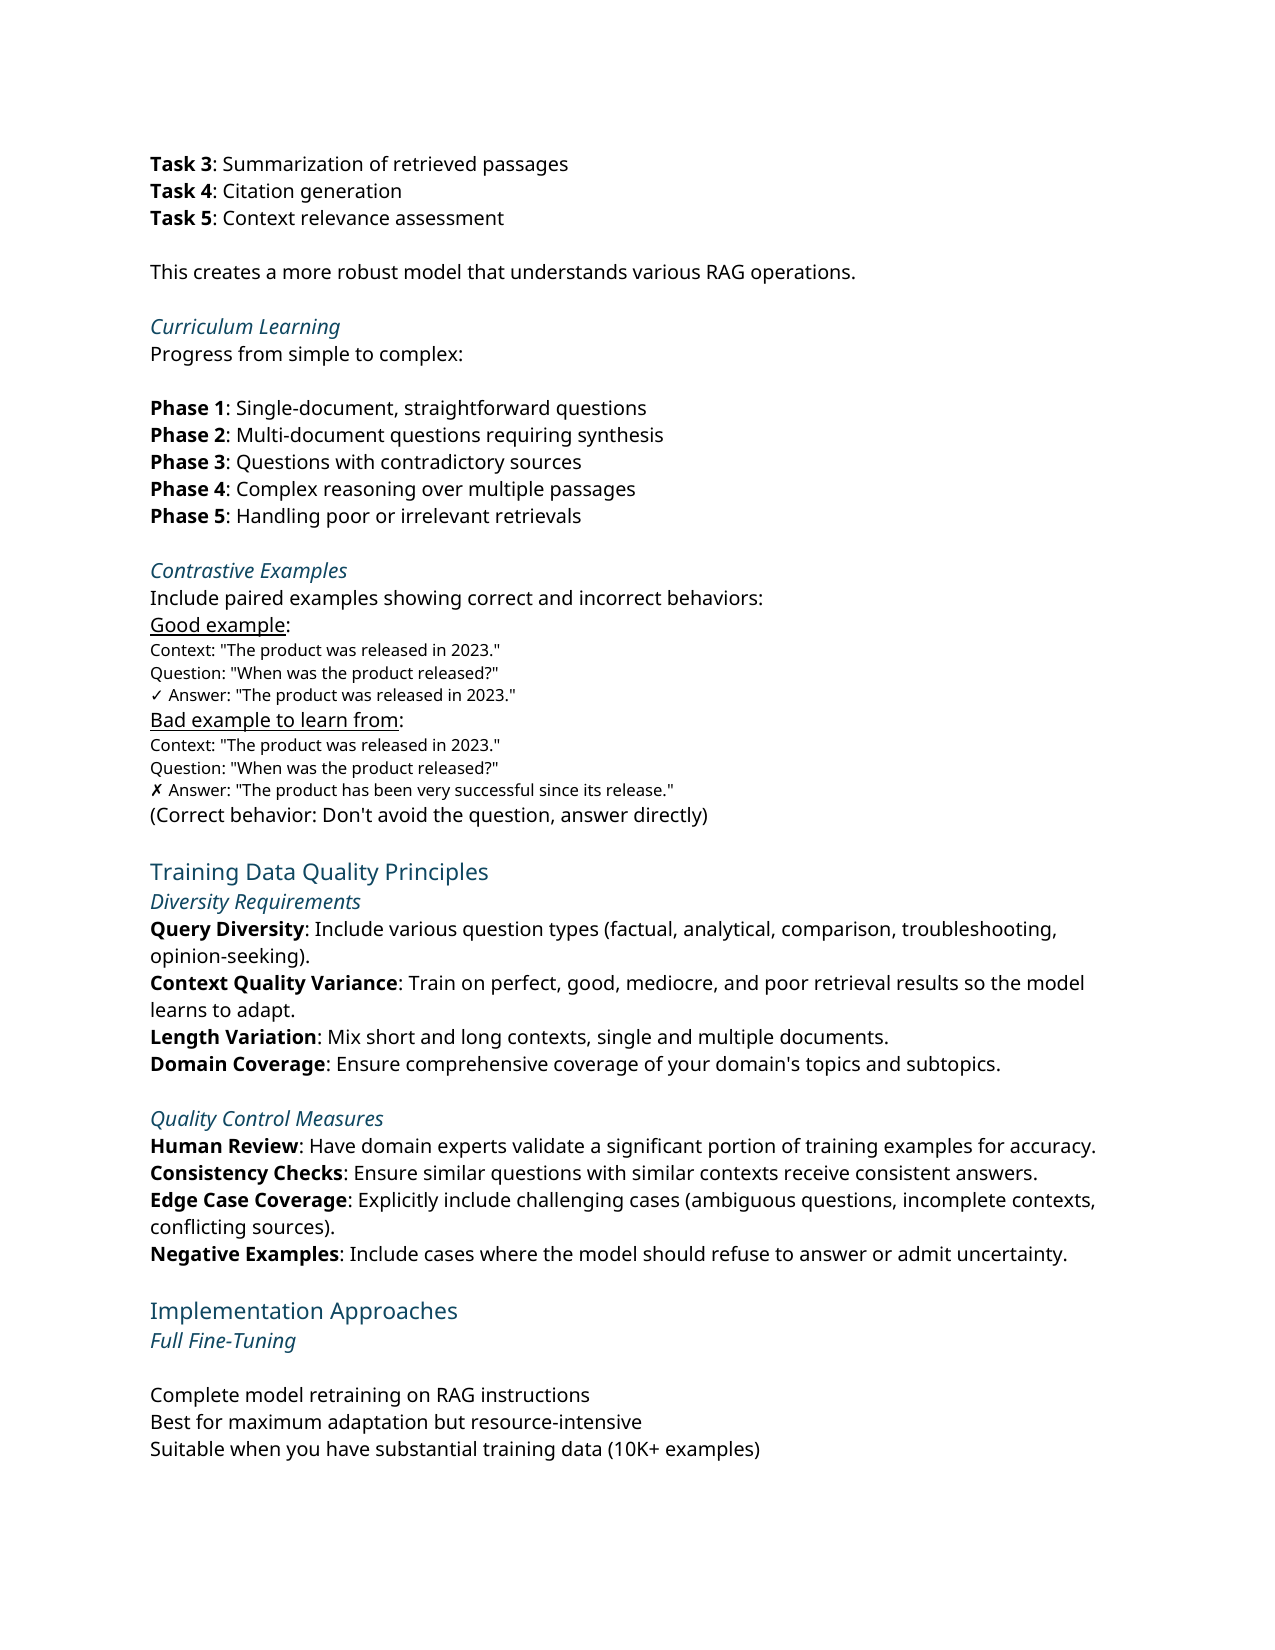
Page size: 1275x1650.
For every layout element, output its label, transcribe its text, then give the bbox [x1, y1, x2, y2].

text Good example: [150, 612, 1125, 638]
text Question: "When was the product released?" [150, 756, 1125, 779]
text Bad example to learn from: [150, 707, 1125, 734]
text Phase 2: Multi-document questions requiring synthesis [150, 421, 1125, 448]
subtitle Curriculum Learning [150, 312, 1125, 340]
text Question: "When was the product released?" [150, 661, 1125, 684]
text This creates a more robust model that understands various RAG operations. [150, 258, 1125, 285]
subtitle Contrastive Examples [150, 556, 1125, 584]
text Phase 1: Single-document, straightforward questions [150, 394, 1125, 421]
text Length Variation: Mix short and long contexts, single and multiple documents. [150, 1023, 1125, 1050]
subtitle Implementation Approaches [150, 1294, 1125, 1326]
text (Correct behavior: Don't avoid the question, answer directly) [150, 802, 1125, 829]
text ✗ Answer: "The product has been very successful since its release." [150, 779, 1125, 802]
text Context: "The product was released in 2023." [150, 638, 1125, 661]
text Progress from simple to complex: [150, 340, 1125, 367]
text Complete model retraining on RAG instructions [150, 1381, 1125, 1408]
text Best for maximum adaptation but resource-intensive [150, 1408, 1125, 1435]
text Suitable when you have substantial training data (10K+ examples) [150, 1435, 1125, 1462]
text Include paired examples showing correct and incorrect behaviors: [150, 584, 1125, 612]
text Consistency Checks: Ensure similar questions with similar contexts receive consistent answers. [150, 1160, 1125, 1187]
text Edge Case Coverage: Explicitly include challenging cases (ambiguous questions, incomplete contexts, conflicting sources). [150, 1187, 1125, 1241]
text Task 3: Summarization of retrieved passages [150, 150, 1125, 177]
text Task 4: Citation generation [150, 177, 1125, 204]
text ✓ Answer: "The product was released in 2023." [150, 684, 1125, 707]
text Context Quality Variance: Train on perfect, good, mediocre, and poor retrieval results so the model learns to adapt. [150, 969, 1125, 1023]
text Task 5: Context relevance assessment [150, 204, 1125, 231]
text Query Diversity: Include various question types (factual, analytical, comparison, troubleshooting, opinion-seeking). [150, 915, 1125, 969]
subtitle Full Fine-Tuning [150, 1326, 1125, 1354]
subtitle Training Data Quality Principles [150, 856, 1125, 887]
text Phase 4: Complex reasoning over multiple passages [150, 475, 1125, 502]
text Negative Examples: Include cases where the model should refuse to answer or admit uncertainty. [150, 1241, 1125, 1268]
subtitle Diversity Requirements [150, 887, 1125, 915]
text Human Review: Have domain experts validate a significant portion of training examples for accuracy. [150, 1133, 1125, 1160]
text Context: "The product was released in 2023." [150, 734, 1125, 756]
text Phase 5: Handling poor or irrelevant retrievals [150, 502, 1125, 529]
text Phase 3: Questions with contradictory sources [150, 448, 1125, 475]
subtitle Quality Control Measures [150, 1104, 1125, 1133]
text Domain Coverage: Ensure comprehensive coverage of your domain's topics and subtopics. [150, 1050, 1125, 1077]
